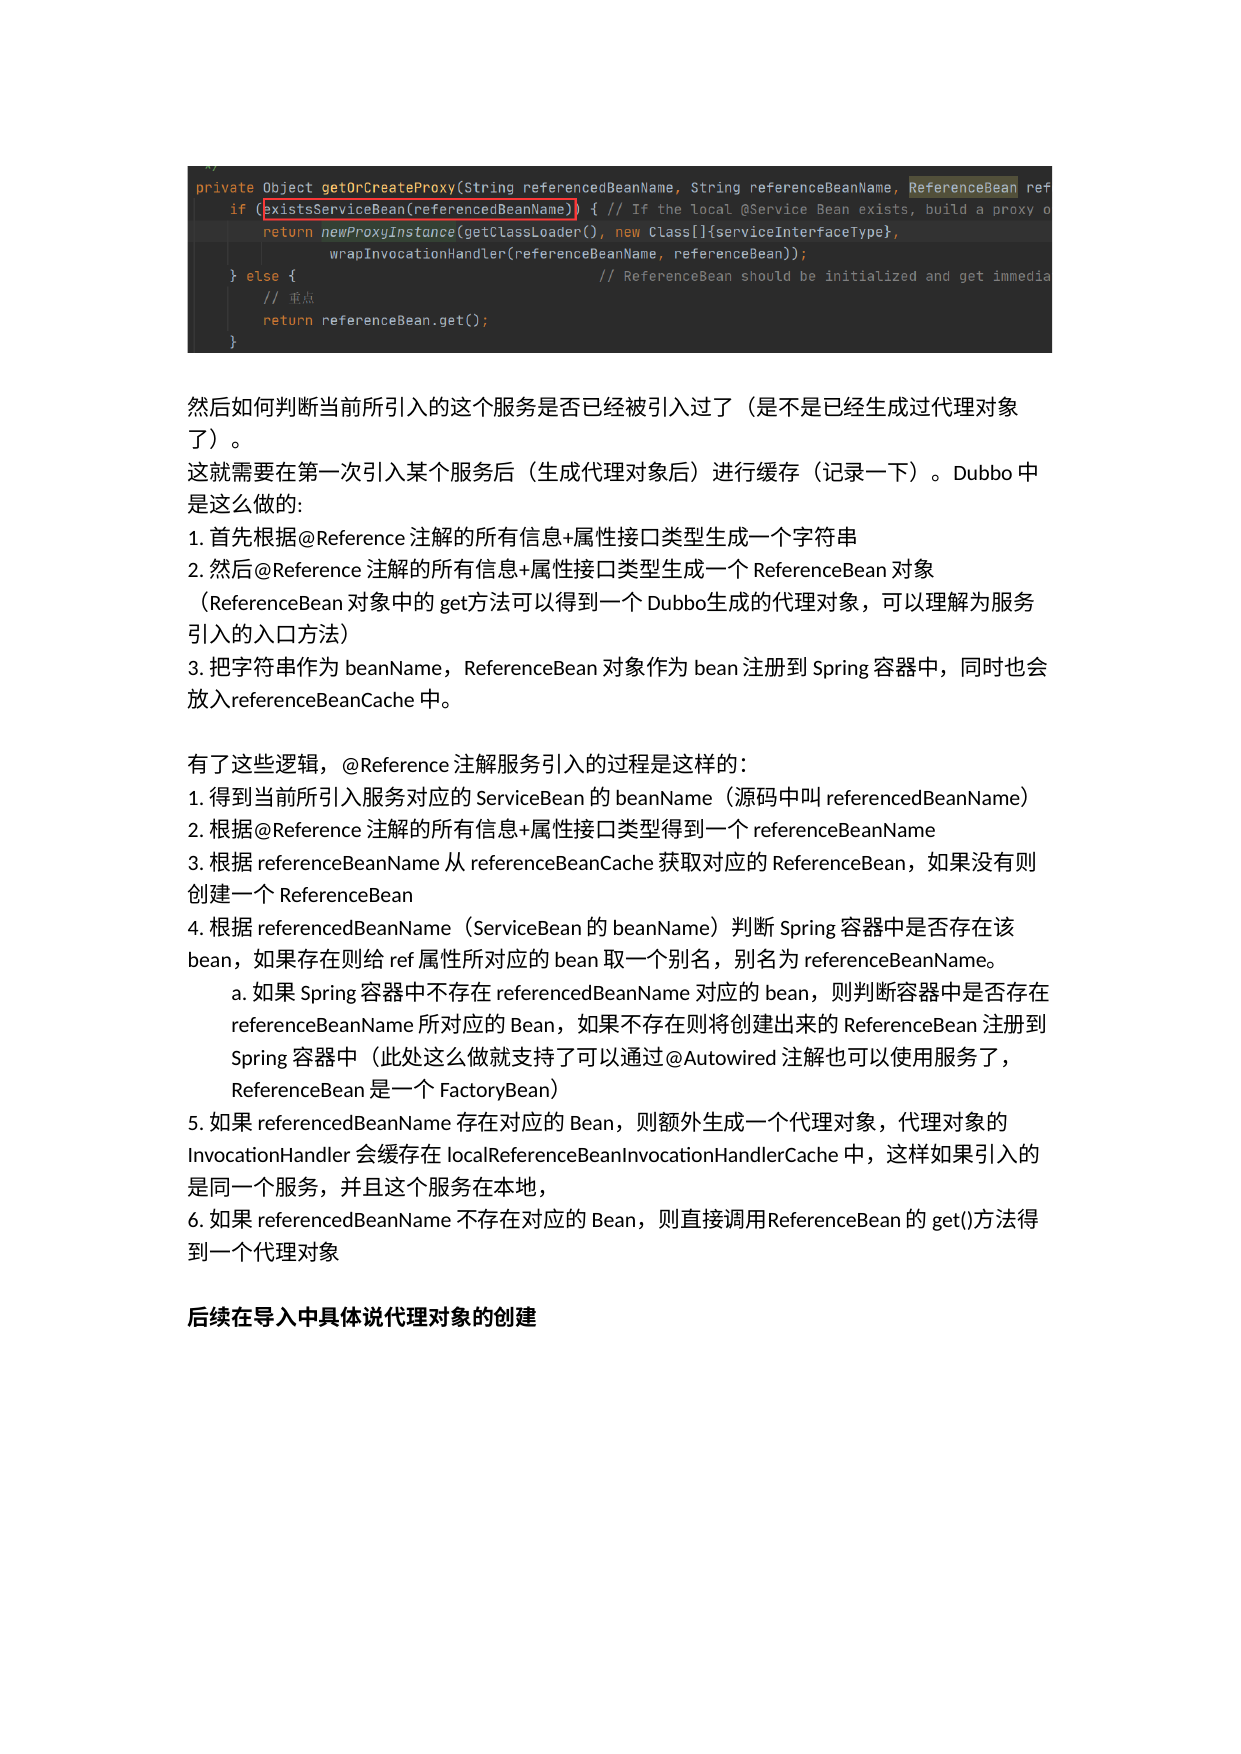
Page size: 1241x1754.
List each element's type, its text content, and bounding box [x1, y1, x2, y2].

text 1. ⾸先根据@Reference注解的所有信息+属性接⼝类型⽣成⼀个字符串 [187, 519, 1053, 552]
text a. 如果Spring容器中不存在referencedBeanName对应的bean，则判断容器中是否存在 [187, 974, 1053, 1007]
text referenceBeanName所对应的Bean，如果不存在则将创建出来的ReferenceBean注册到 Spring 容器中（此处这么做就⽀持了可以通过@Autowired注解也可以使⽤服务了， ReferenceBean是⼀个FactoryBean） [187, 1007, 1053, 1104]
text 有了这些逻辑，@Reference注解服务引⼊的过程是这样的： [187, 747, 1053, 779]
text InvocationHandler会缓存在localReferenceBeanInvocationHandlerCache中，这样如果引⼊的是同⼀个服务，并且这个服务在本地， [187, 1137, 1053, 1202]
list 后续在导入中具体说代理对象的创建 [187, 1299, 1053, 1332]
list 如果referencedBeanName不存在对应的Bean，则直接调⽤ReferenceBean的get()⽅法得到⼀个代理对象 [187, 1202, 1053, 1267]
text 2. 然后@Reference注解的所有信息+属性接⼝类型⽣成⼀个ReferenceBean对象（ReferenceBean对象中的get⽅法可以得到⼀个Dubbo⽣成的代理对象，可以理解为服务引⼊的⼊⼝⽅法） [187, 552, 1053, 649]
text 这就需要在第⼀次引⼊某个服务后（⽣成代理对象后）进⾏缓存（记录⼀下）。Dubbo中是这么做的: [187, 454, 1053, 519]
text 3. 把字符串作为beanName，ReferenceBean对象作为bean注册到Spring容器中，同时也会放⼊referenceBeanCache中。 [187, 649, 1053, 714]
picture [187, 166, 1053, 353]
text 然后如何判断当前所引⼊的这个服务是否已经被引⼊过了（是不是已经⽣成过代理对象了）。 [187, 389, 1053, 454]
text 3. 根据referenceBeanName从referenceBeanCache获取对应的ReferenceBean，如果没有则创建⼀个ReferenceBean [187, 844, 1053, 909]
text 4. 根据referencedBeanName（ServiceBean的beanName）判断Spring容器中是否存在该bean，如果存在则给ref属性所对应的bean取⼀个别名，别名为referenceBeanName。 [187, 909, 1053, 974]
text 5. 如果referencedBeanName存在对应的Bean，则额外⽣成⼀个代理对象，代理对象的 [187, 1104, 1053, 1137]
text 1. 得到当前所引⼊服务对应的ServiceBean的beanName（源码中叫referencedBeanName） [187, 779, 1053, 812]
text 2. 根据@Reference注解的所有信息+属性接⼝类型得到⼀个referenceBeanName [187, 812, 1053, 844]
